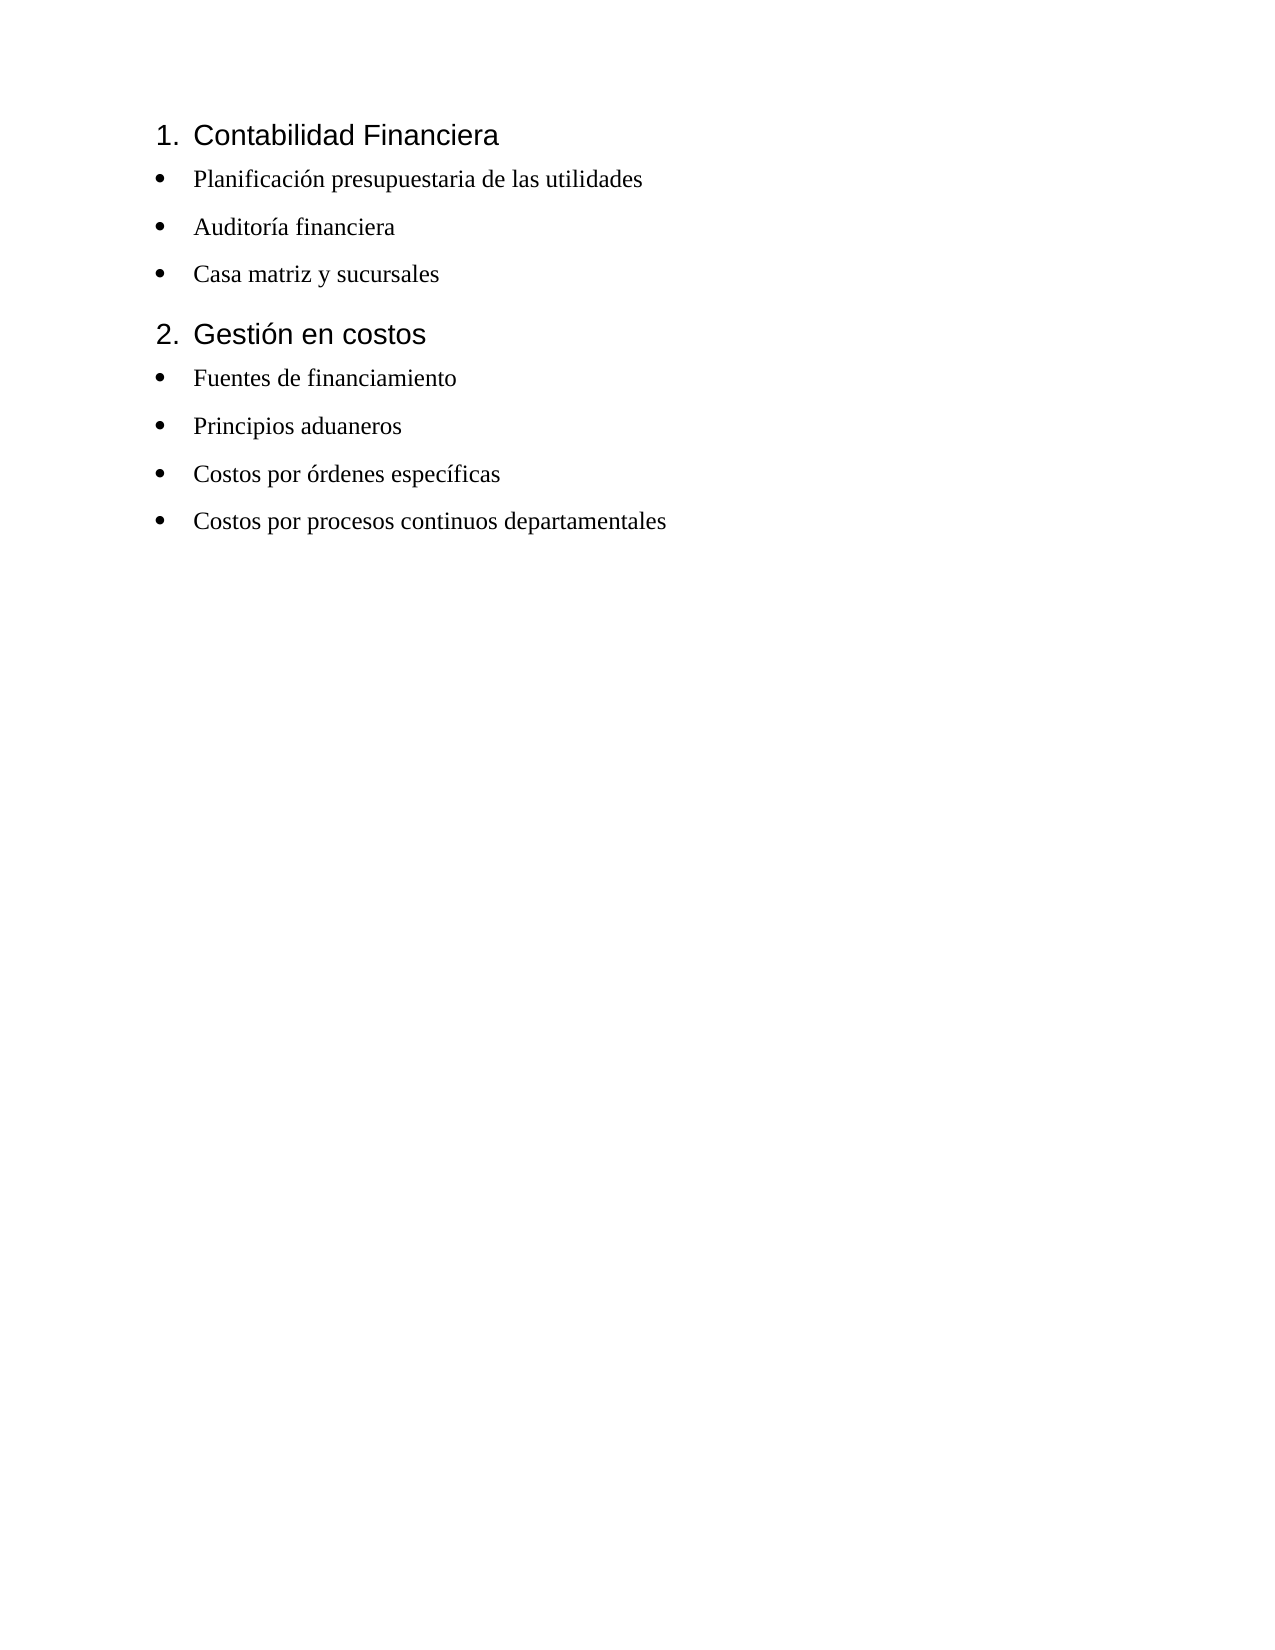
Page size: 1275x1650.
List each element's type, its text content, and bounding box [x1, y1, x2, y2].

list Planificación presupuestaria de las utilidades [156, 164, 1157, 193]
list Gestión en costos [156, 317, 1157, 351]
list Contabilidad Financiera [156, 118, 1157, 152]
list Auditoría financiera [156, 212, 1157, 241]
list Principios aduaneros [156, 411, 1157, 440]
list Costos por procesos continuos departamentales [156, 506, 1157, 535]
list Casa matriz y sucursales [156, 259, 1157, 288]
list Fuentes de financiamiento [156, 363, 1157, 392]
list Costos por órdenes específicas [156, 459, 1157, 487]
